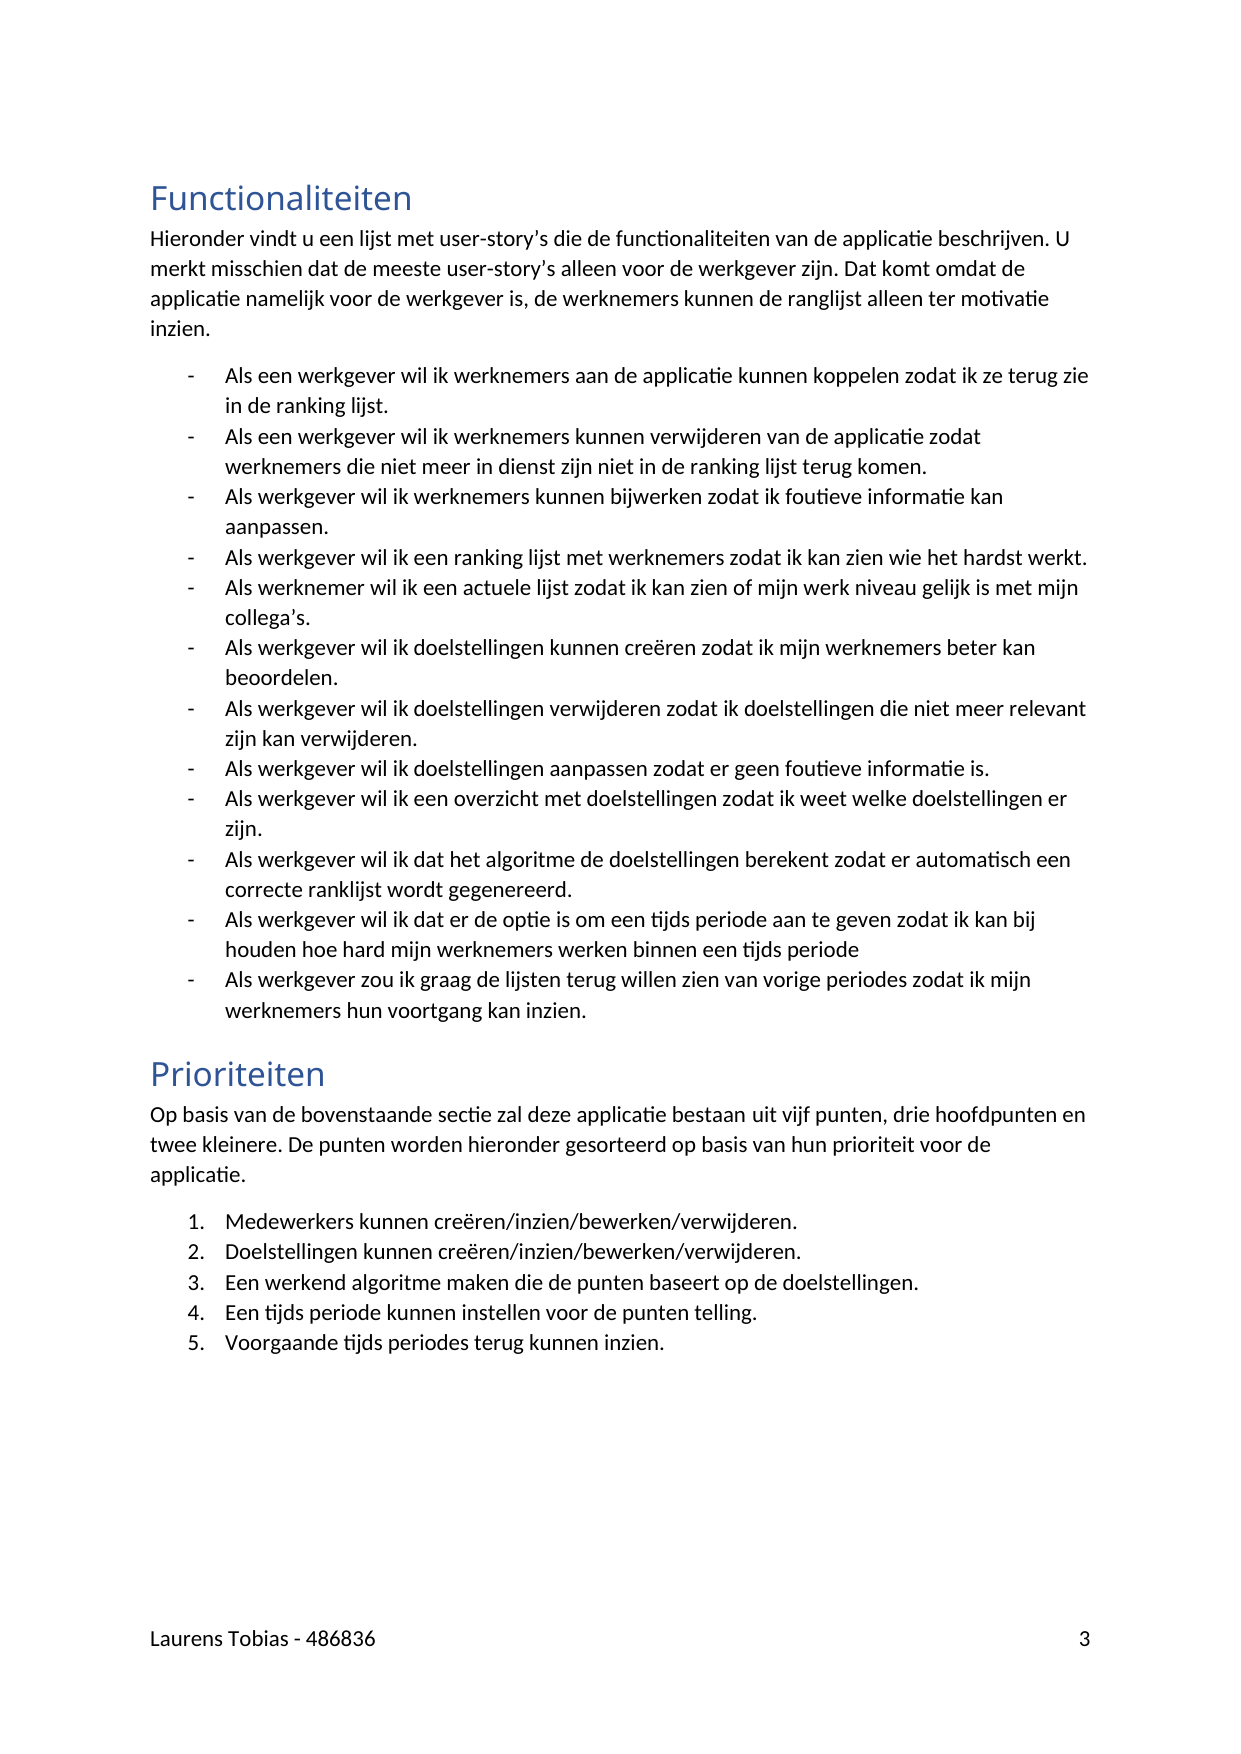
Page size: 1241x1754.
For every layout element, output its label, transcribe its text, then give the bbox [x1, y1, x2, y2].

list Een tijds periode kunnen instellen voor de punten telling. [187, 1298, 1090, 1326]
list Als een werkgever wil ik werknemers kunnen verwijderen van de applicatie zodat werknemers die niet meer in dienst zijn niet in de ranking lijst terug komen. [187, 422, 1090, 480]
list Voorgaande tijds periodes terug kunnen inzien. [187, 1328, 1090, 1356]
list Als werkgever wil ik doelstellingen aanpassen zodat er geen foutieve informatie is. [187, 754, 1090, 782]
list Als werkgever zou ik graag de lijsten terug willen zien van vorige periodes zodat ik mijn werknemers hun voortgang kan inzien. [187, 966, 1090, 1024]
list Als werkgever wil ik een ranking lijst met werknemers zodat ik kan zien wie het hardst werkt. [187, 543, 1090, 571]
list Doelstellingen kunnen creëren/inzien/bewerken/verwijderen. [187, 1237, 1090, 1266]
list Als werkgever wil ik dat het algoritme de doelstellingen berekent zodat er automatisch een correcte ranklijst wordt gegenereerd. [187, 845, 1090, 903]
list Als werkgever wil ik dat er de optie is om een tijds periode aan te geven zodat ik kan bij houden hoe hard mijn werknemers werken binnen een tijds periode [187, 905, 1090, 963]
list Een werkend algoritme maken die de punten baseert op de doelstellingen. [187, 1268, 1090, 1296]
text Hieronder vindt u een lijst met user-story’s die de functionaliteiten van de applicatie beschrijven. U merkt misschien dat de meeste user-story’s alleen voor de werkgever zijn. Dat komt omdat de applicatie namelijk voor de werkgever is, de werknemers kunnen de ranglijst alleen ter motivatie inzien. [150, 224, 1090, 343]
list Als werknemer wil ik een actuele lijst zodat ik kan zien of mijn werk niveau gelijk is met mijn collega’s. [187, 573, 1090, 631]
text Op basis van de bovenstaande sectie zal deze applicatie bestaan ​​uit vijf punten, drie hoofdpunten en twee kleinere. De punten worden hieronder gesorteerd op basis van hun prioriteit voor de applicatie. [150, 1100, 1090, 1188]
list Als werkgever wil ik doelstellingen kunnen creëren zodat ik mijn werknemers beter kan beoordelen. [187, 633, 1090, 692]
list Als werkgever wil ik doelstellingen verwijderen zodat ik doelstellingen die niet meer relevant zijn kan verwijderen. [187, 694, 1090, 752]
list Als een werkgever wil ik werknemers aan de applicatie kunnen koppelen zodat ik ze terug zie in de ranking lijst. [187, 361, 1090, 420]
list Als werkgever wil ik werknemers kunnen bijwerken zodat ik foutieve informatie kan aanpassen. [187, 482, 1090, 541]
list Als werkgever wil ik een overzicht met doelstellingen zodat ik weet welke doelstellingen er zijn. [187, 784, 1090, 843]
subtitle Functionaliteiten [150, 175, 1090, 220]
list Medewerkers kunnen creëren/inzien/bewerken/verwijderen. [187, 1207, 1090, 1235]
subtitle Prioriteiten [150, 1051, 1090, 1096]
